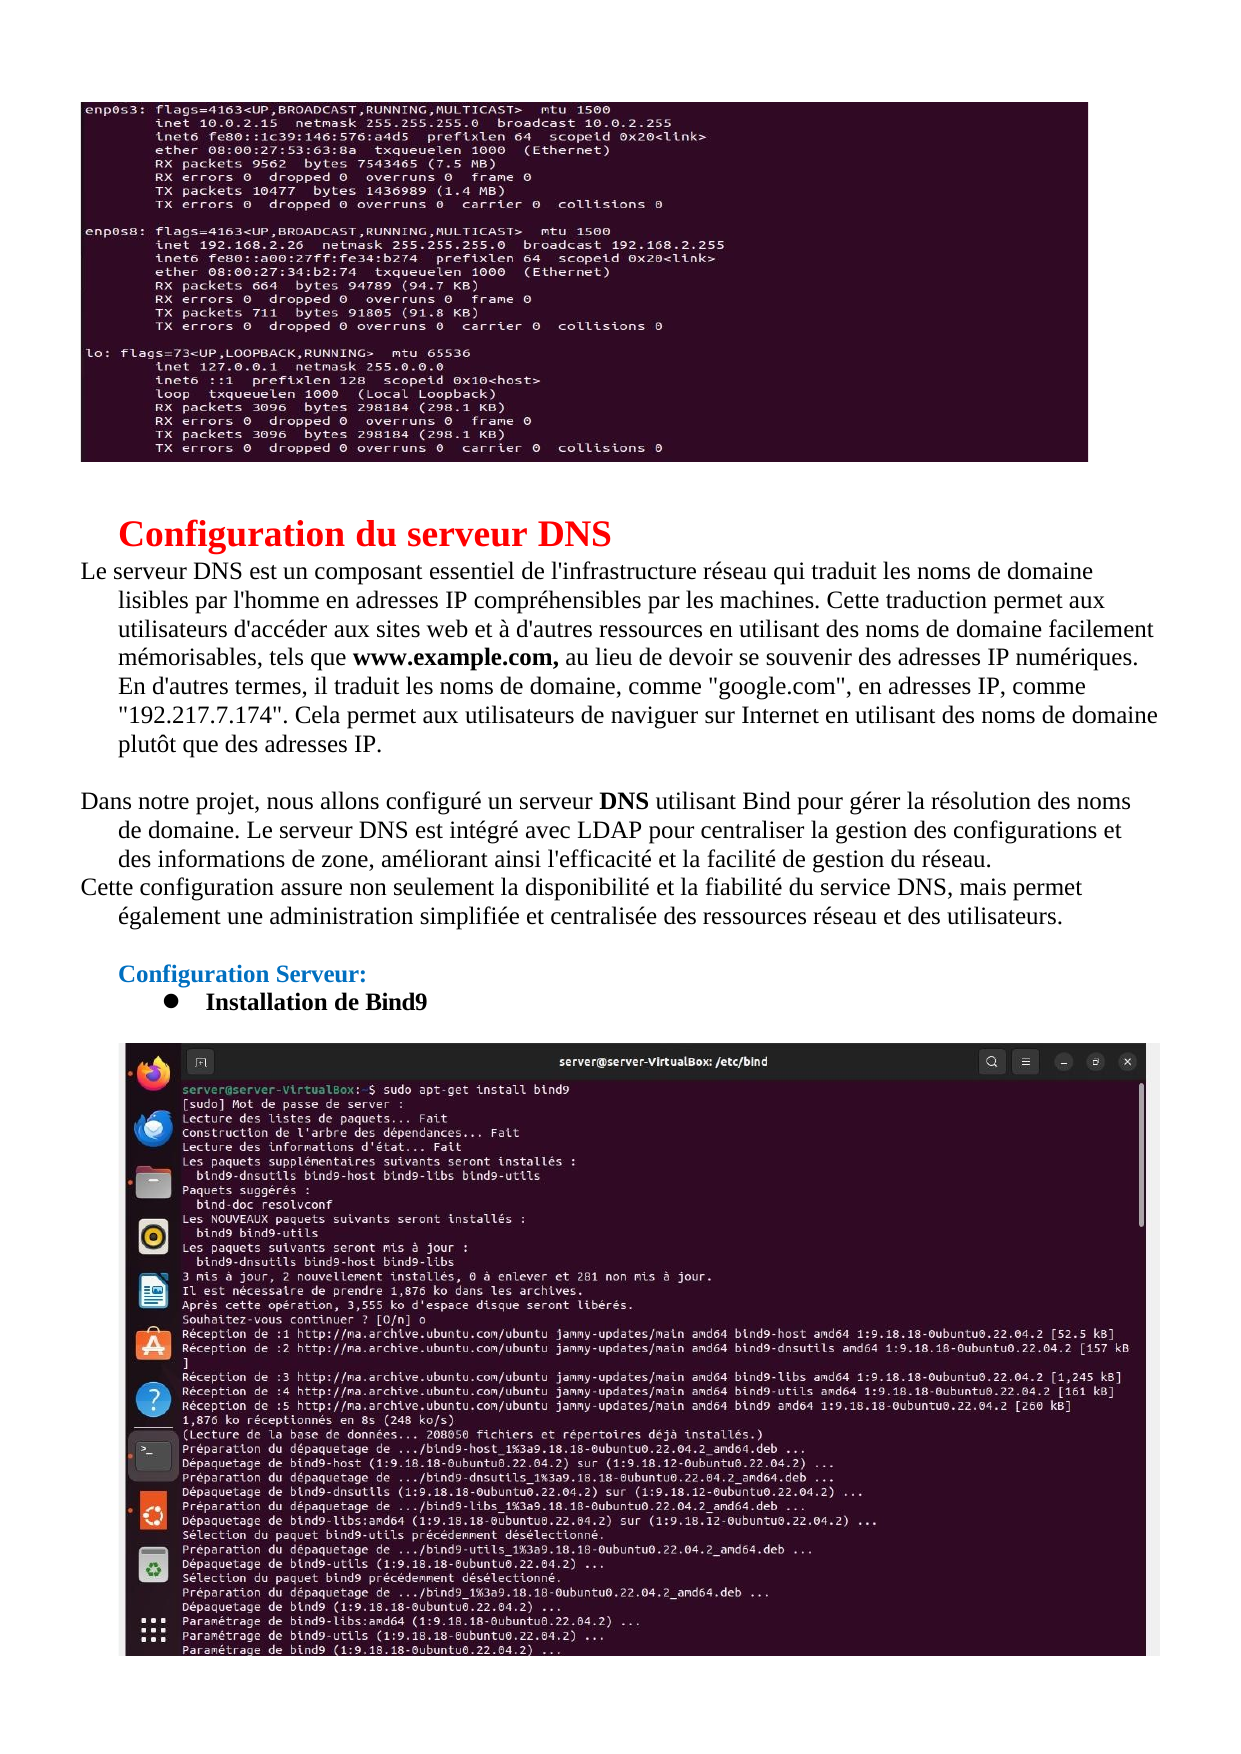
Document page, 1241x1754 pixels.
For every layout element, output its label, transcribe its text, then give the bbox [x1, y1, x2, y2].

subtitle Configuration du serveur DNS [118, 511, 1240, 554]
text Cette configuration assure non seulement la disponibilité et la fiabilité du service DNS, mais permet également une administration simplifiée et centralisée des ressources réseau et des utilisateurs. [80, 872, 1160, 930]
picture [80, 102, 1089, 462]
text Le serveur DNS est un composant essentiel de l'infrastructure réseau qui traduit les noms de domaine lisibles par l'homme en adresses IP compréhensibles par les machines. Cette traduction permet aux utilisateurs d'accéder aux sites web et à d'autres ressources en utilisant des noms de domaine facilement mémorisables, tels que www.example.com, au lieu de devoir se souvenir des adresses IP numériques. En d'autres termes, il traduit les noms de domaine, comme "google.com", en adresses IP, comme "192.217.7.174". Cela permet aux utilisateurs de naviguer sur Internet en utilisant des noms de domaine plutôt que des adresses IP. [80, 556, 1160, 757]
list Installation de Bind9 [162, 987, 1240, 1016]
text Dans notre projet, nous allons configuré un serveur DNS utilisant Bind pour gérer la résolution des noms de domaine. Le serveur DNS est intégré avec LDAP pour centraliser la gestion des configurations et des informations de zone, améliorant ainsi l'efficacité et la facilité de gestion du réseau. [80, 786, 1160, 872]
picture [118, 1043, 1160, 1656]
text Configuration Serveur: [118, 959, 1240, 987]
